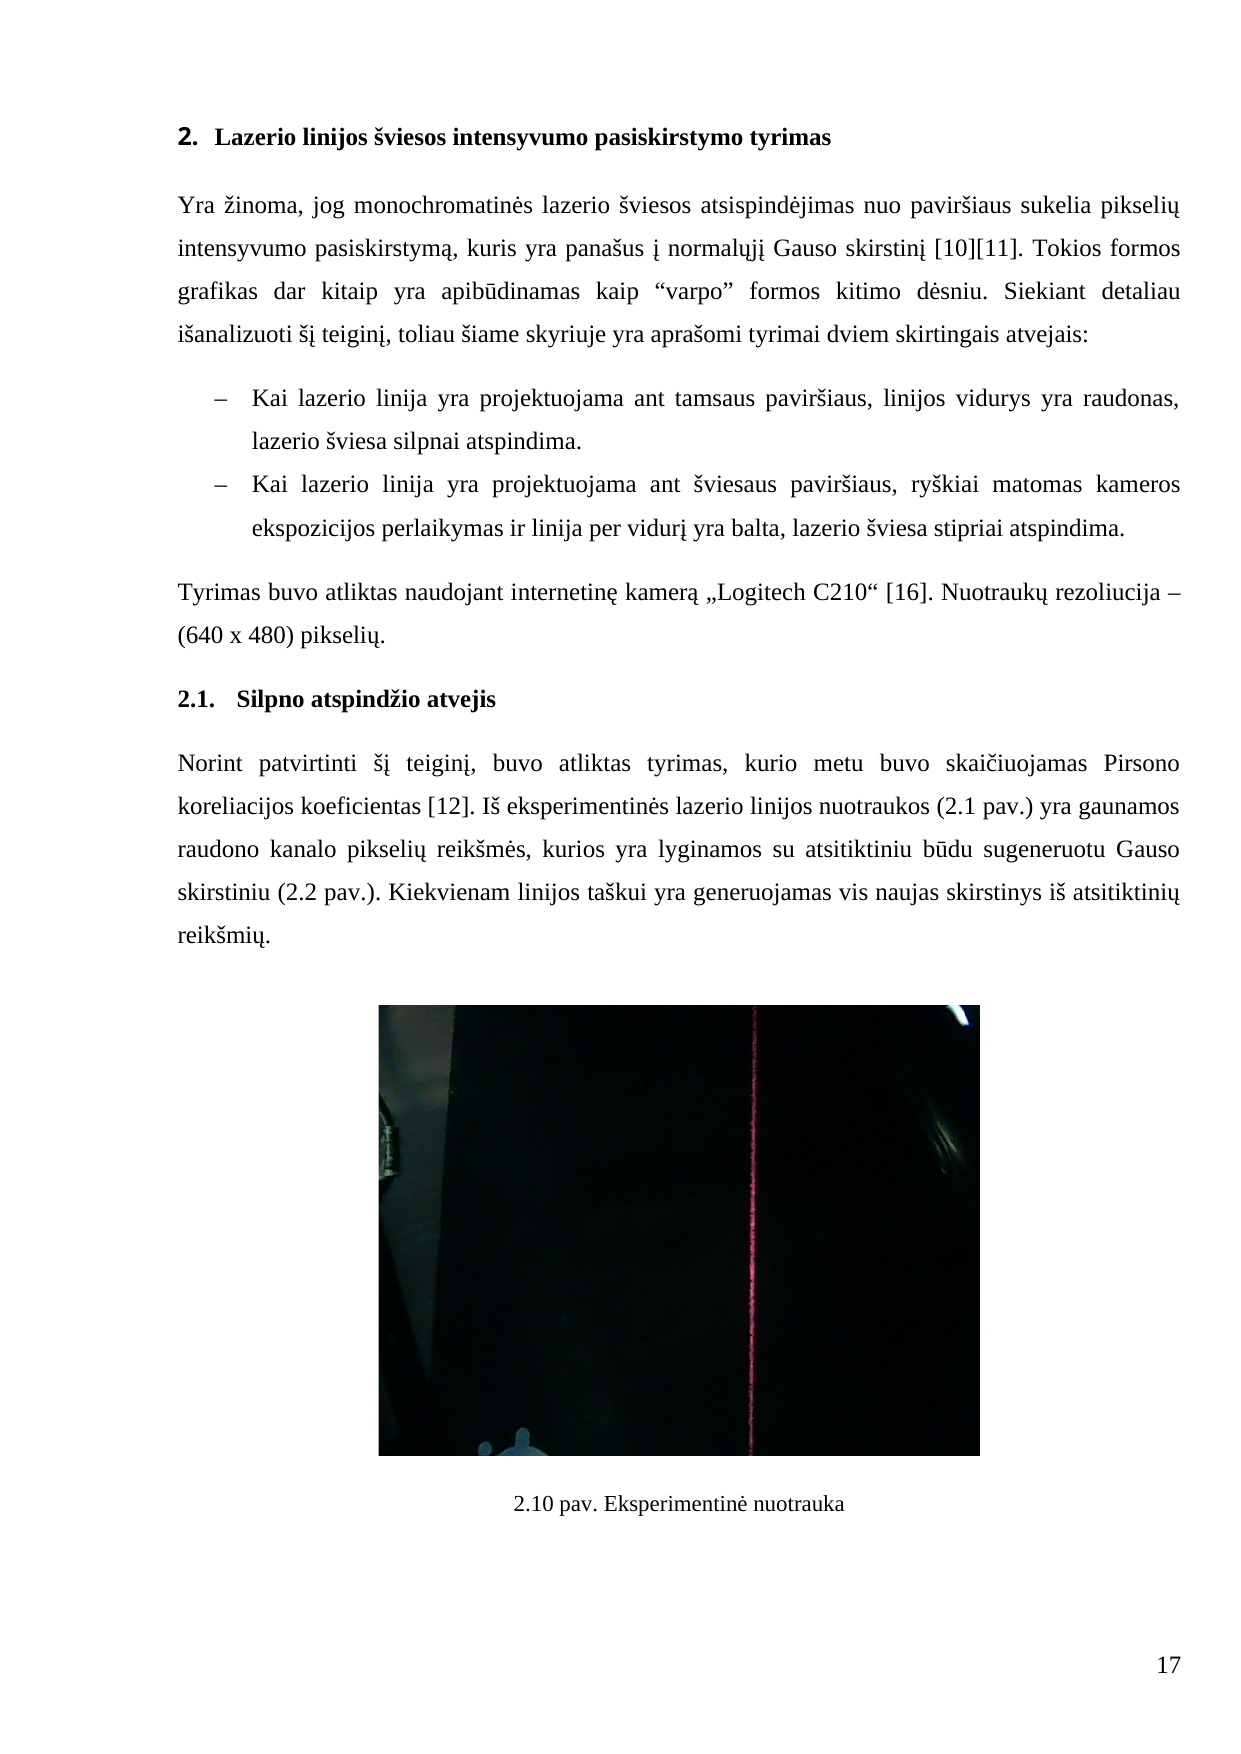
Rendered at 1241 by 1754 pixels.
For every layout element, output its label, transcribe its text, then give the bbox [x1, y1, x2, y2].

subtitle Lazerio linijos šviesos intensyvumo pasiskirstymo tyrimas [177, 118, 1181, 152]
text Tyrimas buvo atliktas naudojant internetinę kamerą „Logitech C210“ [16]. Nuotraukų rezoliucija – (640 x 480) pikselių. [177, 577, 1181, 648]
list Kai lazerio linija yra projektuojama ant tamsaus paviršiaus, linijos vidurys yra raudonas, lazerio šviesa silpnai atspindima. [214, 383, 1181, 455]
list Kai lazerio linija yra projektuojama ant šviesaus paviršiaus, ryškiai matomas kameros ekspozicijos perlaikymas ir linija per vidurį yra balta, lazerio šviesa stipriai atspindima. [214, 469, 1181, 541]
text Yra žinoma, jog monochromatinės lazerio šviesos atsispindėjimas nuo paviršiaus sukelia pikselių intensyvumo pasiskirstymą, kuris yra panašus į normalųjį Gauso skirstinį [10][11]. Tokios formos grafikas dar kitaip yra apibūdinamas kaip “varpo” formos kitimo dėsniu. Siekiant detaliau išanalizuoti šį teiginį, toliau šiame skyriuje yra aprašomi tyrimai dviem skirtingais atvejais: [177, 190, 1181, 348]
subtitle Silpno atspindžio atvejis [177, 684, 1181, 712]
text Norint patvirtinti šį teiginį, buvo atliktas tyrimas, kurio metu buvo skaičiuojamas Pirsono koreliacijos koeficientas [12]. Iš eksperimentinės lazerio linijos nuotraukos (2.1 pav.) yra gaunamos raudono kanalo pikselių reikšmės, kurios yra lyginamos su atsitiktiniu būdu sugeneruotu Gauso skirstiniu (2.2 pav.). Kiekvienam linijos taškui yra generuojamas vis naujas skirstinys iš atsitiktinių reikšmių. [177, 748, 1181, 949]
picture [378, 1005, 980, 1456]
